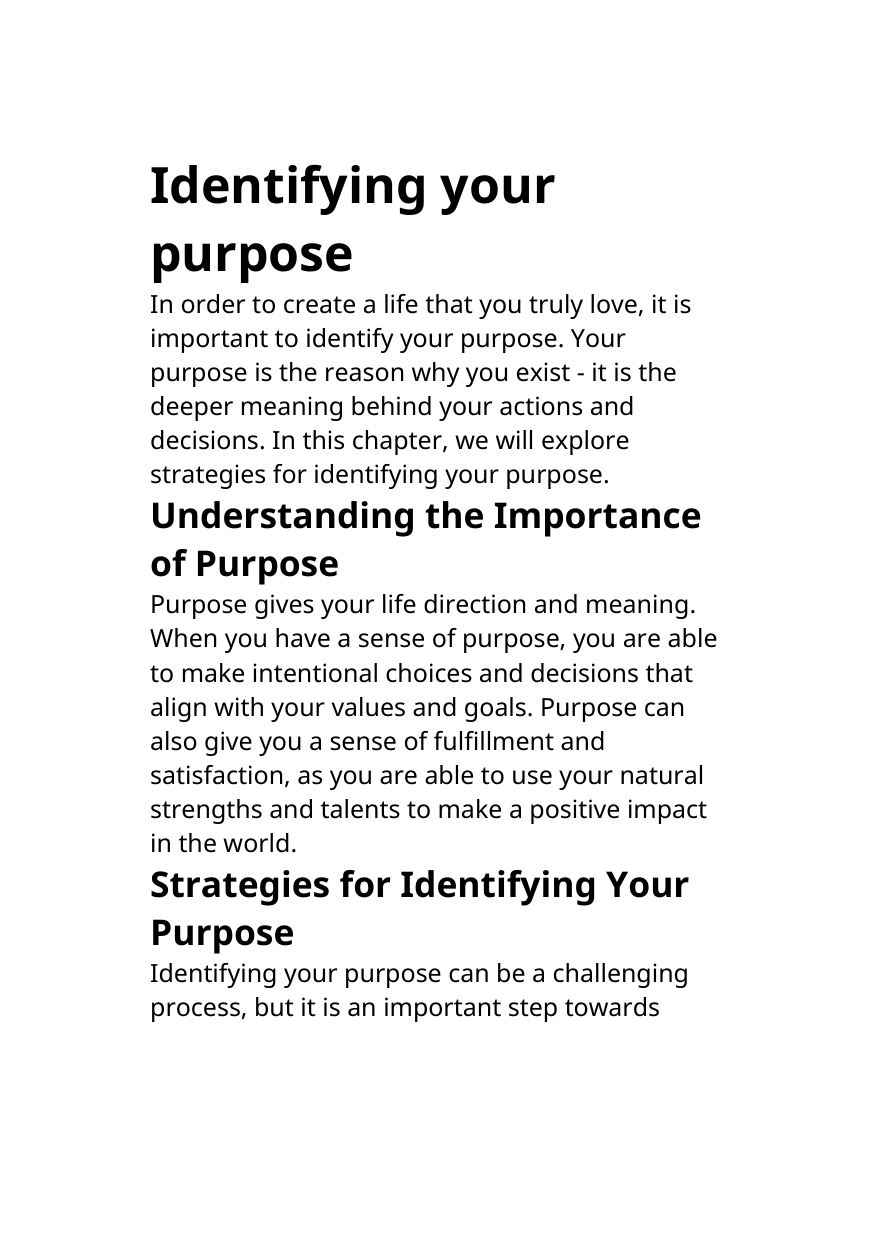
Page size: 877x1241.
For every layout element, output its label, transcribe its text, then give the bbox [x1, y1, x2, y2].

text In order to create a life that you truly love, it is important to identify your purpose. Your purpose is the reason why you exist - it is the deeper meaning behind your actions and decisions. In this chapter, we will explore strategies for identifying your purpose. [150, 286, 727, 491]
subtitle Strategies for Identifying Your Purpose [150, 859, 727, 956]
subtitle Understanding the Importance of Purpose [150, 491, 727, 587]
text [150, 956, 727, 1024]
text Purpose gives your life direction and meaning. When you have a sense of purpose, you are able to make intentional choices and decisions that align with your values and goals. Purpose can also give you a sense of fulfillment and satisfaction, as you are able to use your natural strengths and talents to make a positive impact in the world. [150, 587, 727, 859]
subtitle Identifying your purpose [150, 150, 727, 286]
